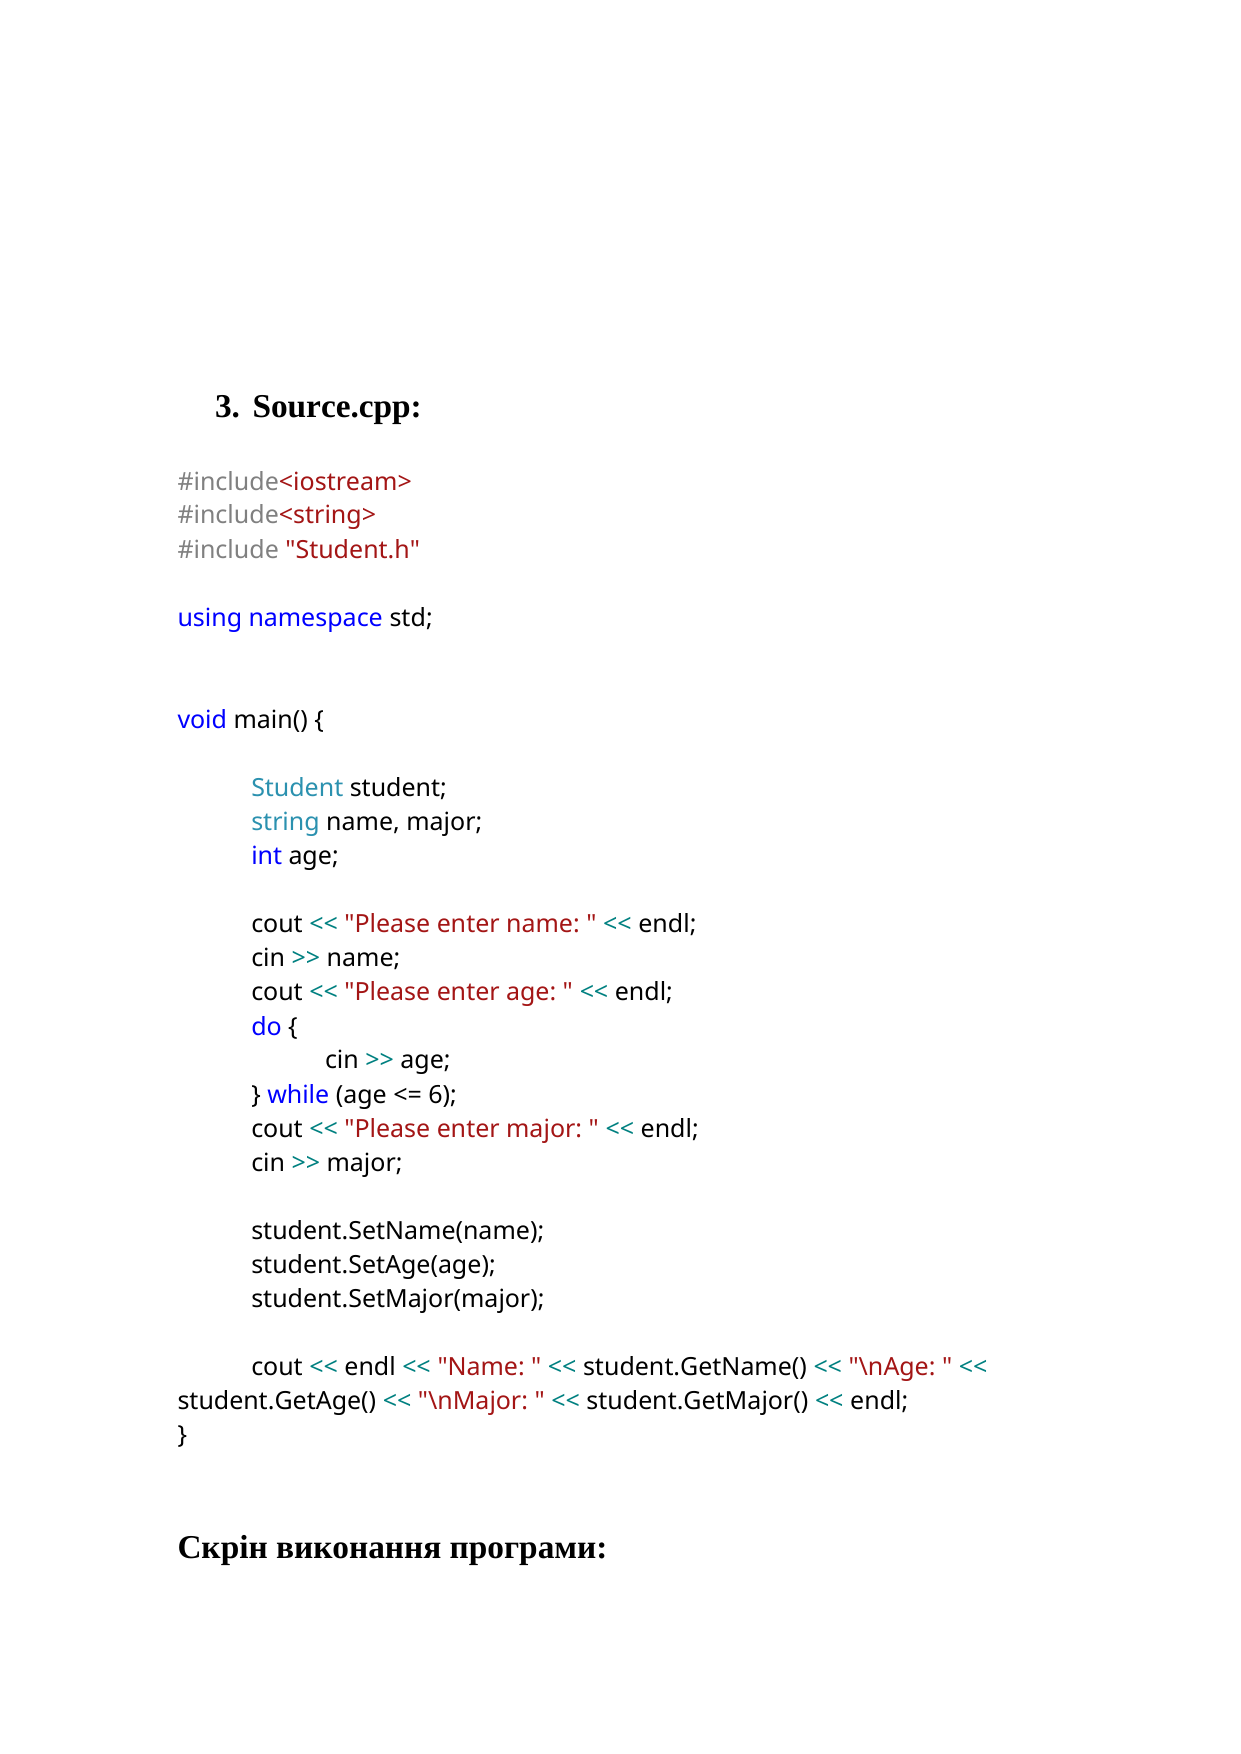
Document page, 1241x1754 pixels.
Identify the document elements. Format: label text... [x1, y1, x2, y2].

text int age; [177, 838, 1152, 872]
text cout << "Please enter major: " << endl; [177, 1110, 1152, 1144]
text string name, major; [177, 804, 1152, 838]
text student.SetAge(age); [177, 1247, 1152, 1281]
text #include<string> [177, 497, 1152, 531]
text cout << "Please enter name: " << endl; [177, 906, 1152, 940]
text cin >> major; [177, 1144, 1152, 1178]
text Скрін виконання програми: [177, 1528, 1152, 1566]
text cout << endl << "Name: " << student.GetName() << "\nAge: " << student.GetAge() << "\nMajor: " << student.GetMajor() << endl; [177, 1349, 1152, 1417]
text #include<iostream> [177, 463, 1152, 497]
text } [177, 1417, 1152, 1451]
text cin >> name; [177, 940, 1152, 974]
text Student student; [177, 770, 1152, 804]
text using namespace std; [177, 599, 1152, 633]
text #include "Student.h" [177, 531, 1152, 565]
text cin >> age; [177, 1042, 1152, 1076]
list Source.cpp: [215, 386, 1152, 425]
text void main() { [177, 702, 1152, 736]
text student.SetMajor(major); [177, 1281, 1152, 1315]
text student.SetName(name); [177, 1212, 1152, 1247]
text cout << "Please enter age: " << endl; [177, 974, 1152, 1008]
text } while (age <= 6); [177, 1076, 1152, 1110]
text do { [177, 1008, 1152, 1042]
